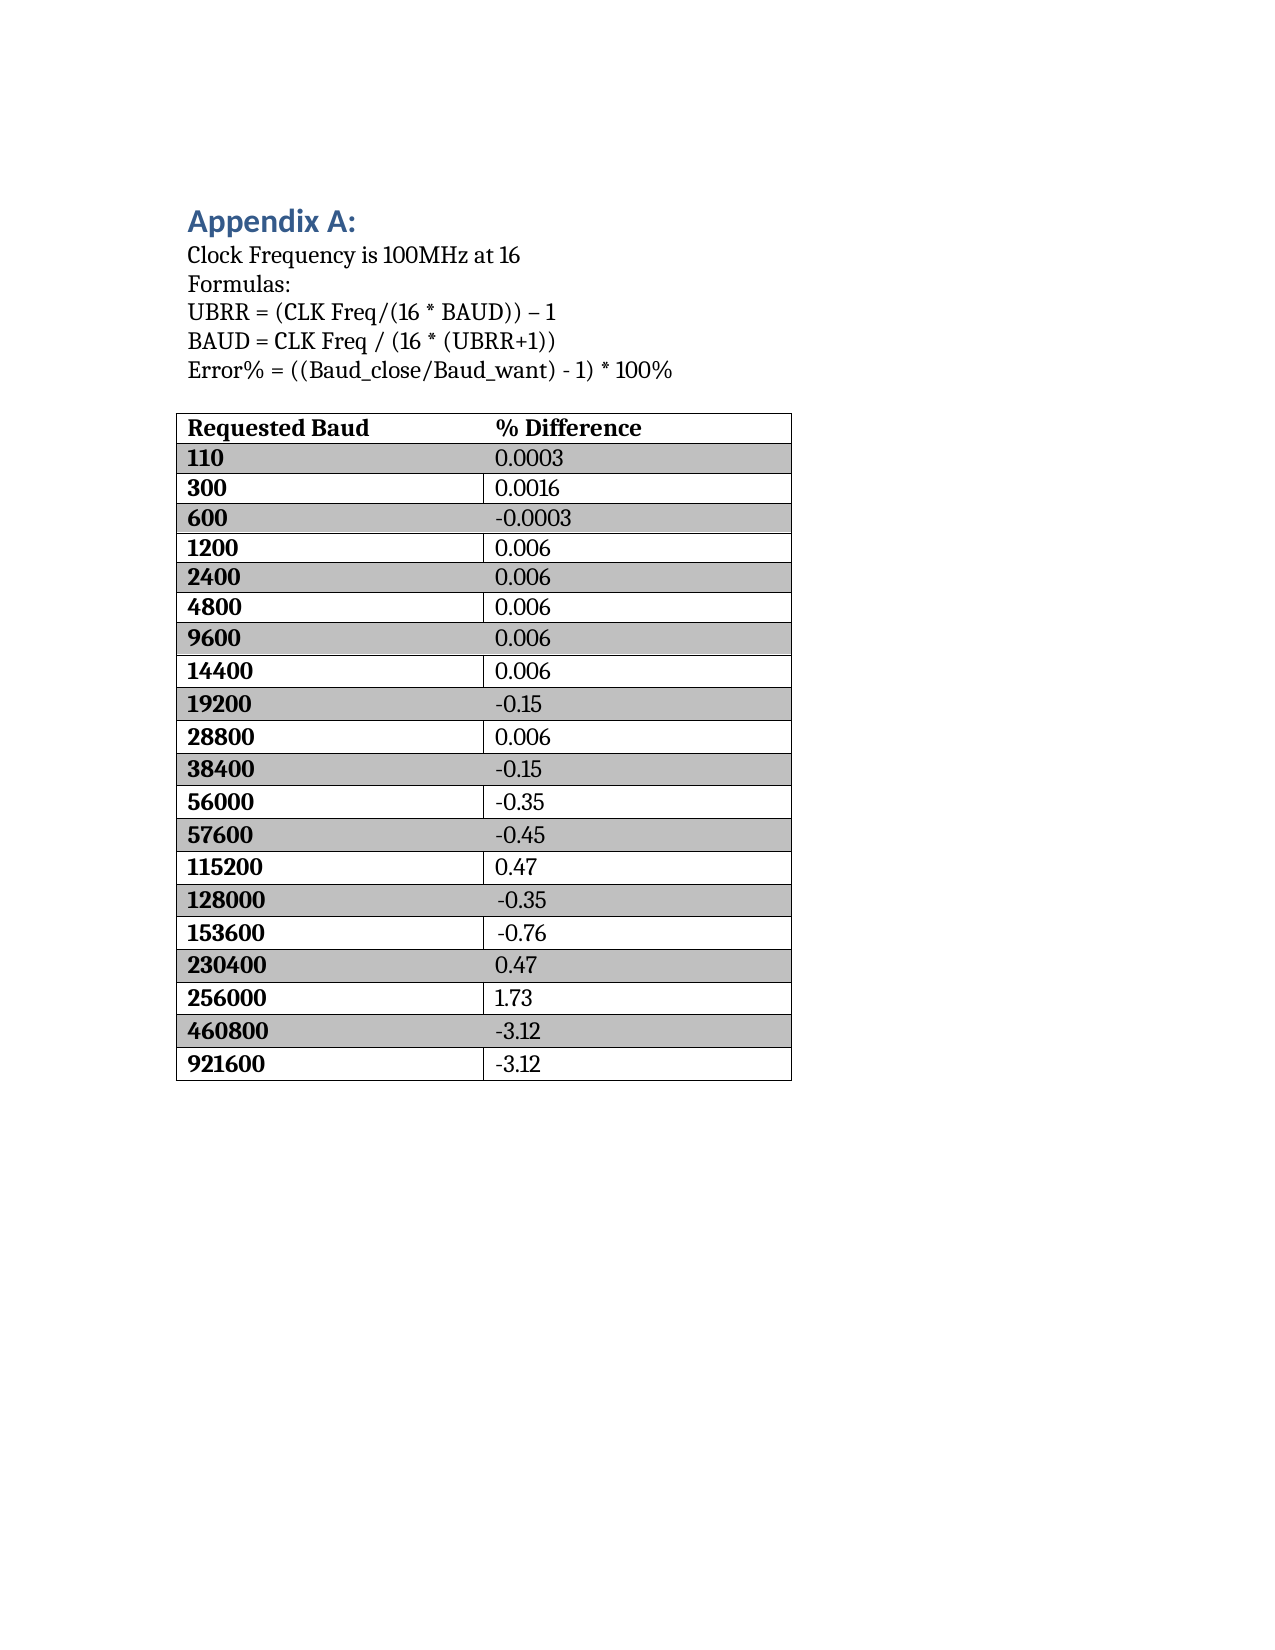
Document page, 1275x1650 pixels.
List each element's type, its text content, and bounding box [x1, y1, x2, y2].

table_cell 14400 [177, 656, 483, 687]
text Clock Frequency is 100MHz at 16 [187, 241, 1087, 269]
table_cell 0.47 [484, 852, 791, 883]
table_header Requested Baud [177, 414, 484, 443]
table_cell 153600 [177, 917, 483, 949]
table_cell 230400 [177, 950, 484, 982]
table_header % Difference [484, 414, 791, 443]
table_cell 1200 [177, 534, 483, 562]
table_cell -0.15 [484, 688, 791, 720]
table_cell 0.006 [484, 656, 791, 687]
table_cell -0.15 [484, 754, 791, 785]
table_cell -0.0003 [484, 504, 791, 532]
table_cell 0.006 [484, 623, 791, 654]
table_cell 38400 [177, 754, 484, 785]
table_cell 9600 [177, 623, 484, 654]
table_cell 0.006 [484, 721, 791, 753]
subtitle Appendix A: [187, 200, 1087, 241]
table_cell 2400 [177, 563, 484, 592]
text BAUD = CLK Freq / (16 * (UBRR+1)) [187, 327, 1087, 356]
text Error% = ((Baud_close/Baud_want) - 1) * 100% [187, 356, 1087, 384]
table_cell 1.73 [484, 983, 791, 1014]
table_cell 300 [177, 474, 483, 503]
table_cell 600 [177, 504, 484, 532]
text Formulas: [187, 269, 1087, 298]
table_cell -0.45 [484, 819, 791, 851]
table_cell 0.006 [484, 563, 791, 592]
table_cell -3.12 [484, 1015, 791, 1047]
table_cell 0.47 [484, 950, 791, 982]
table_cell 0.006 [484, 593, 791, 622]
table_cell -0.35 [484, 786, 791, 818]
table_cell 460800 [177, 1015, 484, 1047]
table_cell 57600 [177, 819, 484, 851]
table_cell 0.0016 [484, 474, 791, 503]
table_cell 0.0003 [484, 444, 791, 473]
table_cell 28800 [177, 721, 483, 753]
table_cell 921600 [177, 1048, 483, 1080]
text UBRR = (CLK Freq/(16 * BAUD)) – 1 [187, 298, 1087, 327]
table_cell 256000 [177, 983, 483, 1014]
table_cell 128000 [177, 885, 484, 916]
table_cell 4800 [177, 593, 483, 622]
table_cell 115200 [177, 852, 483, 883]
table_cell 0.006 [484, 534, 791, 562]
table_cell -3.12 [484, 1048, 791, 1080]
table_cell 19200 [177, 688, 484, 720]
table_cell 56000 [177, 786, 483, 818]
table_cell -0.76 [484, 917, 791, 949]
table_cell 110 [177, 444, 484, 473]
table_cell -0.35 [484, 885, 791, 916]
